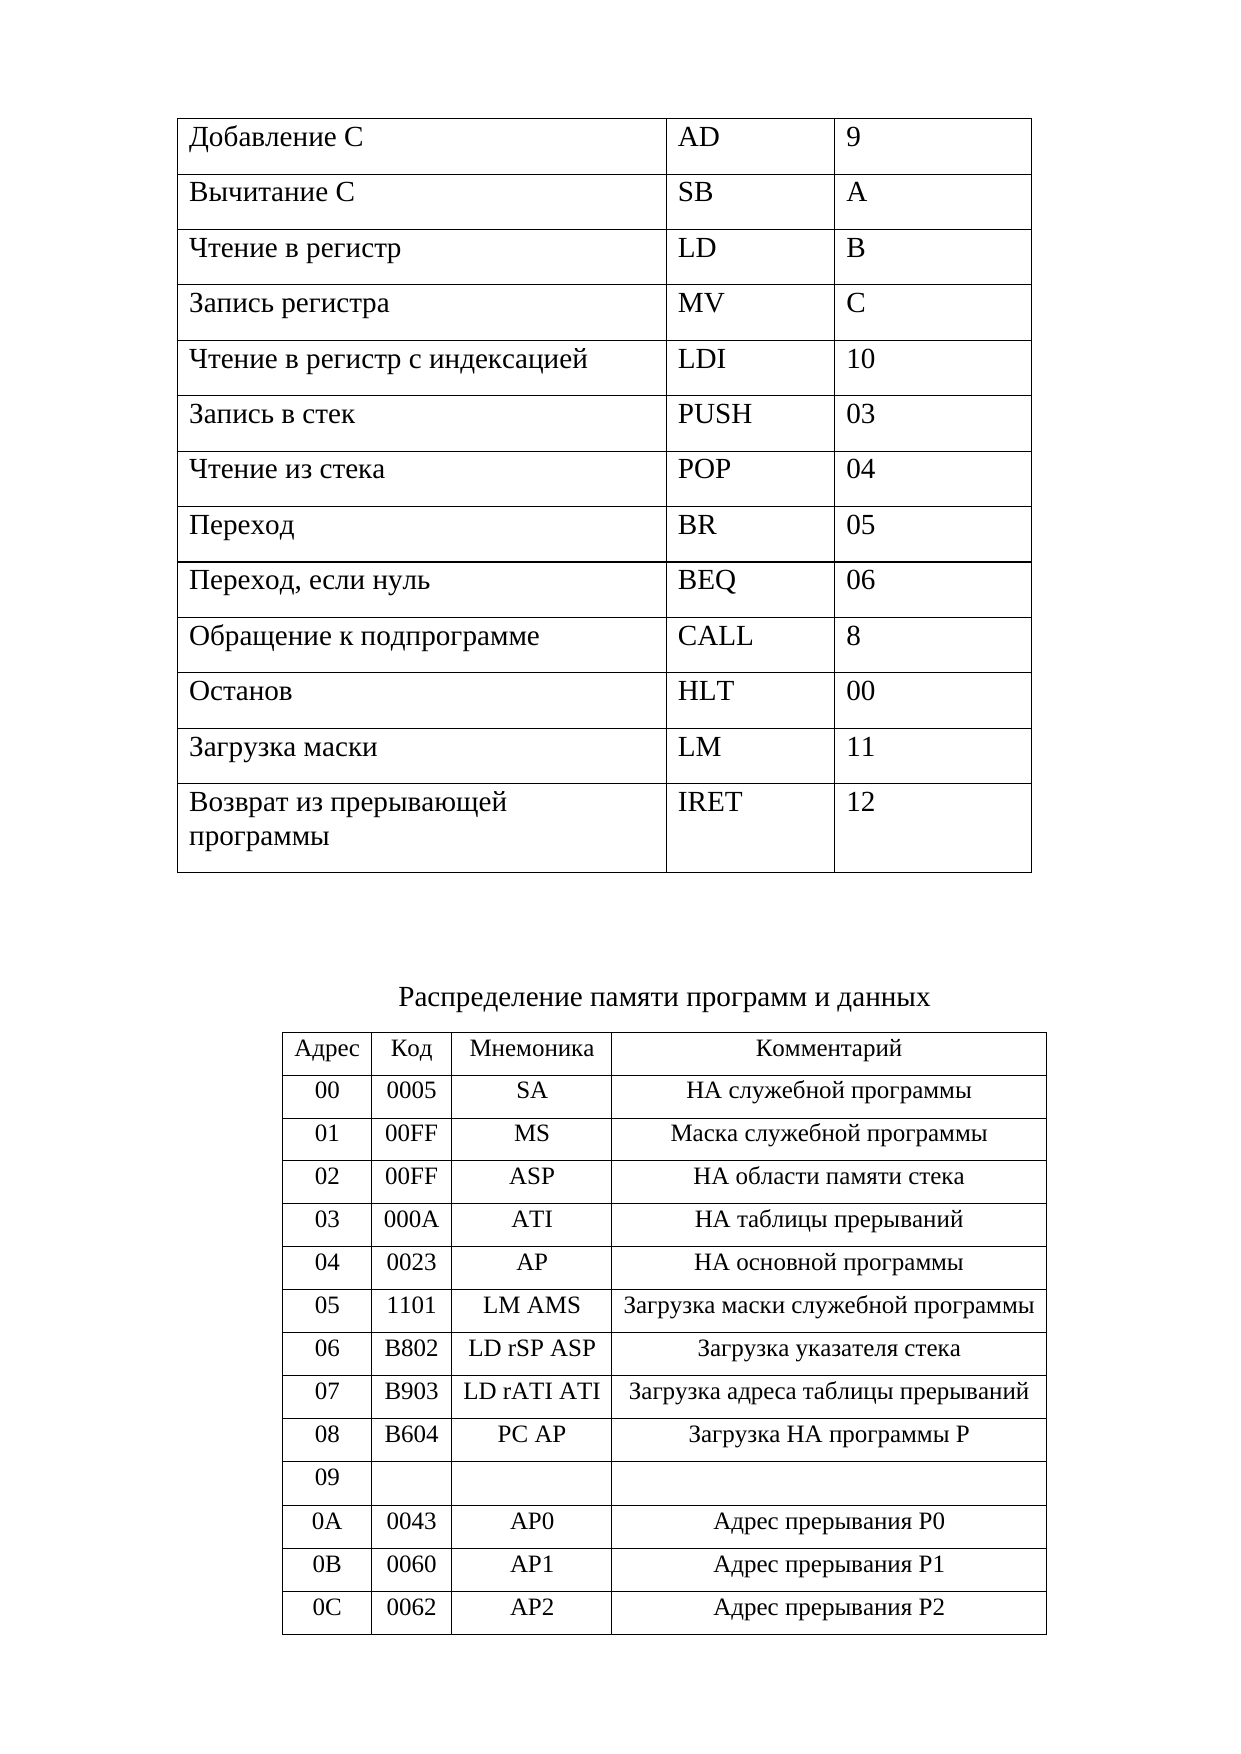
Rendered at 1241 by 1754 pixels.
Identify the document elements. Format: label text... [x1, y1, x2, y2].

table_cell AP [452, 1247, 611, 1289]
table_cell Чтение в регистр с индексацией [178, 341, 666, 395]
table_cell 12 [835, 784, 1031, 872]
table_cell 01 [283, 1119, 371, 1160]
table_header Адрес [283, 1033, 371, 1074]
table_cell HLT [667, 673, 834, 728]
table_cell 08 [283, 1419, 371, 1461]
table_cell 0023 [372, 1247, 451, 1289]
table_cell BEQ [667, 563, 834, 617]
table_cell Загрузка маски [178, 729, 666, 783]
table_cell 04 [283, 1247, 371, 1289]
table_cell MV [667, 285, 834, 340]
table_cell PUSH [667, 396, 834, 451]
table_cell 0062 [372, 1592, 451, 1633]
table_cell Возврат из прерывающей программы [178, 784, 666, 872]
table_cell 06 [835, 563, 1031, 617]
table_cell B802 [372, 1333, 451, 1375]
table_cell SB [667, 175, 834, 229]
table_cell 04 [835, 452, 1031, 506]
table_cell Чтение из стека [178, 452, 666, 506]
table_header Комментарий [612, 1033, 1046, 1074]
text Распределение памяти программ и данных [177, 979, 1152, 1012]
table_cell LM [667, 729, 834, 783]
table_cell LD rSP ASP [452, 1333, 611, 1375]
table_cell C [835, 285, 1031, 340]
table_cell 9 [835, 119, 1031, 173]
table_cell LM AMS [452, 1290, 611, 1332]
table_cell НА таблицы прерываний [612, 1204, 1046, 1246]
table_cell Чтение в регистр [178, 230, 666, 284]
table_cell Адрес прерывания Р2 [612, 1592, 1046, 1633]
table_cell B604 [372, 1419, 451, 1461]
table_cell НА основной программы [612, 1247, 1046, 1289]
table_cell 00 [835, 673, 1031, 728]
table_cell [372, 1462, 451, 1505]
table_cell 07 [283, 1376, 371, 1418]
table_cell 00 [283, 1076, 371, 1117]
table_cell Обращение к подпрограмме [178, 618, 666, 672]
table_cell LD [667, 230, 834, 284]
table_cell A [835, 175, 1031, 229]
table_cell 05 [283, 1290, 371, 1332]
table_cell POP [667, 452, 834, 506]
table_cell CALL [667, 618, 834, 672]
table_cell 03 [835, 396, 1031, 451]
table_cell 8 [835, 618, 1031, 672]
table_cell Вычитание С [178, 175, 666, 229]
table_cell 000A [372, 1204, 451, 1246]
table_cell ATI [452, 1204, 611, 1246]
table_cell ASP [452, 1161, 611, 1203]
table_cell 03 [283, 1204, 371, 1246]
table_cell IRET [667, 784, 834, 872]
table_cell Запись в стек [178, 396, 666, 451]
table_cell 00FF [372, 1161, 451, 1203]
table_cell Добавление С [178, 119, 666, 173]
table_cell Переход [178, 507, 666, 561]
table_cell 10 [835, 341, 1031, 395]
table_cell MS [452, 1119, 611, 1160]
table_cell Запись регистра [178, 285, 666, 340]
table_cell 11 [835, 729, 1031, 783]
table_cell AP2 [452, 1592, 611, 1633]
table_cell 02 [283, 1161, 371, 1203]
table_header Мнемоника [452, 1033, 611, 1074]
table_cell Загрузка указателя стека [612, 1333, 1046, 1375]
table_cell 0A [283, 1506, 371, 1548]
table_cell 1101 [372, 1290, 451, 1332]
table_cell SA [452, 1076, 611, 1117]
table_cell Загрузка адреса таблицы прерываний [612, 1376, 1046, 1418]
table_cell PC AP [452, 1419, 611, 1461]
table_cell Переход, если нуль [178, 563, 666, 617]
table_cell 0060 [372, 1549, 451, 1591]
table_cell Загрузка НА программы Р [612, 1419, 1046, 1461]
table_cell 09 [283, 1462, 371, 1505]
table_cell LDI [667, 341, 834, 395]
table_cell 0043 [372, 1506, 451, 1548]
table_cell Загрузка маски служебной программы [612, 1290, 1046, 1332]
table_cell LD rATI ATI [452, 1376, 611, 1418]
table_cell B903 [372, 1376, 451, 1418]
table_cell AP1 [452, 1549, 611, 1591]
table_cell [612, 1462, 1046, 1505]
table_cell [452, 1462, 611, 1505]
table_cell Адрес прерывания Р1 [612, 1549, 1046, 1591]
table_cell B [835, 230, 1031, 284]
table_cell 05 [835, 507, 1031, 561]
table_cell 0B [283, 1549, 371, 1591]
table_cell НА служебной программы [612, 1076, 1046, 1117]
table_header Код [372, 1033, 451, 1074]
table_cell НА области памяти стека [612, 1161, 1046, 1203]
table_cell 0005 [372, 1076, 451, 1117]
table_cell Маска служебной программы [612, 1119, 1046, 1160]
table_cell AP0 [452, 1506, 611, 1548]
table_cell 0C [283, 1592, 371, 1633]
table_cell Останов [178, 673, 666, 728]
table_cell BR [667, 507, 834, 561]
table_cell 00FF [372, 1119, 451, 1160]
table_cell Адрес прерывания Р0 [612, 1506, 1046, 1548]
table_cell AD [667, 119, 834, 173]
table_cell 06 [283, 1333, 371, 1375]
